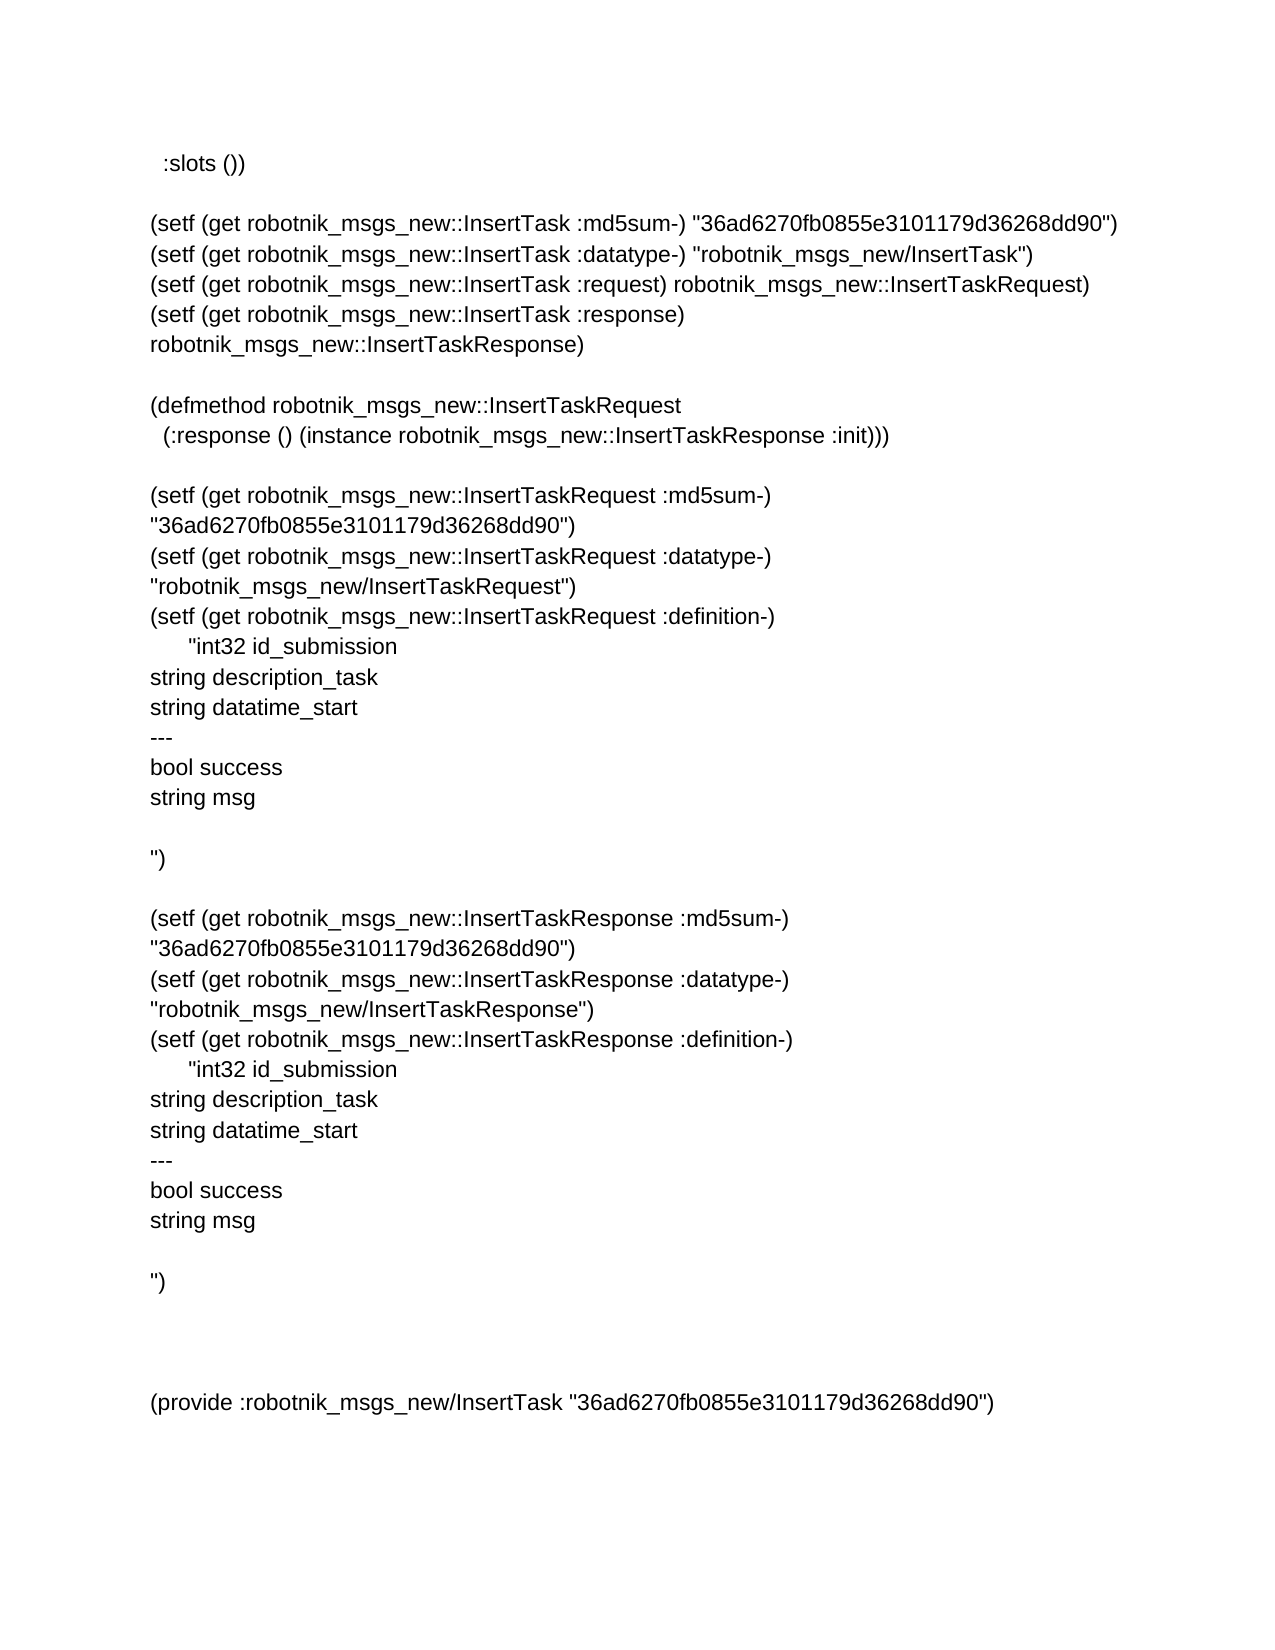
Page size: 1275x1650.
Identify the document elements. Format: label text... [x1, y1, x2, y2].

text (provide :robotnik_msgs_new/InsertTask "36ad6270fb0855e3101179d36268dd90") [150, 1388, 1125, 1415]
text (setf (get robotnik_msgs_new::InsertTaskResponse :md5sum-) "36ad6270fb0855e3101179d36268dd90") [150, 905, 1125, 962]
text (:response () (instance robotnik_msgs_new::InsertTaskResponse :init))) [150, 422, 1125, 448]
text "int32 id_submission [150, 1056, 1125, 1083]
text (setf (get robotnik_msgs_new::InsertTaskRequest :datatype-) "robotnik_msgs_new/InsertTaskRequest") [150, 543, 1125, 599]
text --- [150, 1147, 1125, 1173]
text (setf (get robotnik_msgs_new::InsertTask :datatype-) "robotnik_msgs_new/InsertTask") [150, 241, 1125, 267]
text string msg [150, 1207, 1125, 1234]
text string datatime_start [150, 694, 1125, 720]
text string description_task [150, 1086, 1125, 1113]
text ") [150, 845, 1125, 871]
text (setf (get robotnik_msgs_new::InsertTaskResponse :definition-) [150, 1026, 1125, 1052]
text :slots ()) [150, 150, 1125, 176]
text string description_task [150, 663, 1125, 690]
text (setf (get robotnik_msgs_new::InsertTask :request) robotnik_msgs_new::InsertTaskRequest) [150, 271, 1125, 297]
text bool success [150, 754, 1125, 781]
text "int32 id_submission [150, 633, 1125, 660]
text bool success [150, 1177, 1125, 1203]
text (defmethod robotnik_msgs_new::InsertTaskRequest [150, 392, 1125, 418]
text ") [150, 1268, 1125, 1294]
text (setf (get robotnik_msgs_new::InsertTaskRequest :definition-) [150, 603, 1125, 629]
text --- [150, 724, 1125, 750]
text (setf (get robotnik_msgs_new::InsertTask :response) robotnik_msgs_new::InsertTaskResponse) [150, 301, 1125, 358]
text (setf (get robotnik_msgs_new::InsertTaskRequest :md5sum-) "36ad6270fb0855e3101179d36268dd90") [150, 482, 1125, 539]
text (setf (get robotnik_msgs_new::InsertTaskResponse :datatype-) "robotnik_msgs_new/InsertTaskResponse") [150, 966, 1125, 1022]
text (setf (get robotnik_msgs_new::InsertTask :md5sum-) "36ad6270fb0855e3101179d36268dd90") [150, 210, 1125, 237]
text string datatime_start [150, 1117, 1125, 1143]
text string msg [150, 784, 1125, 811]
